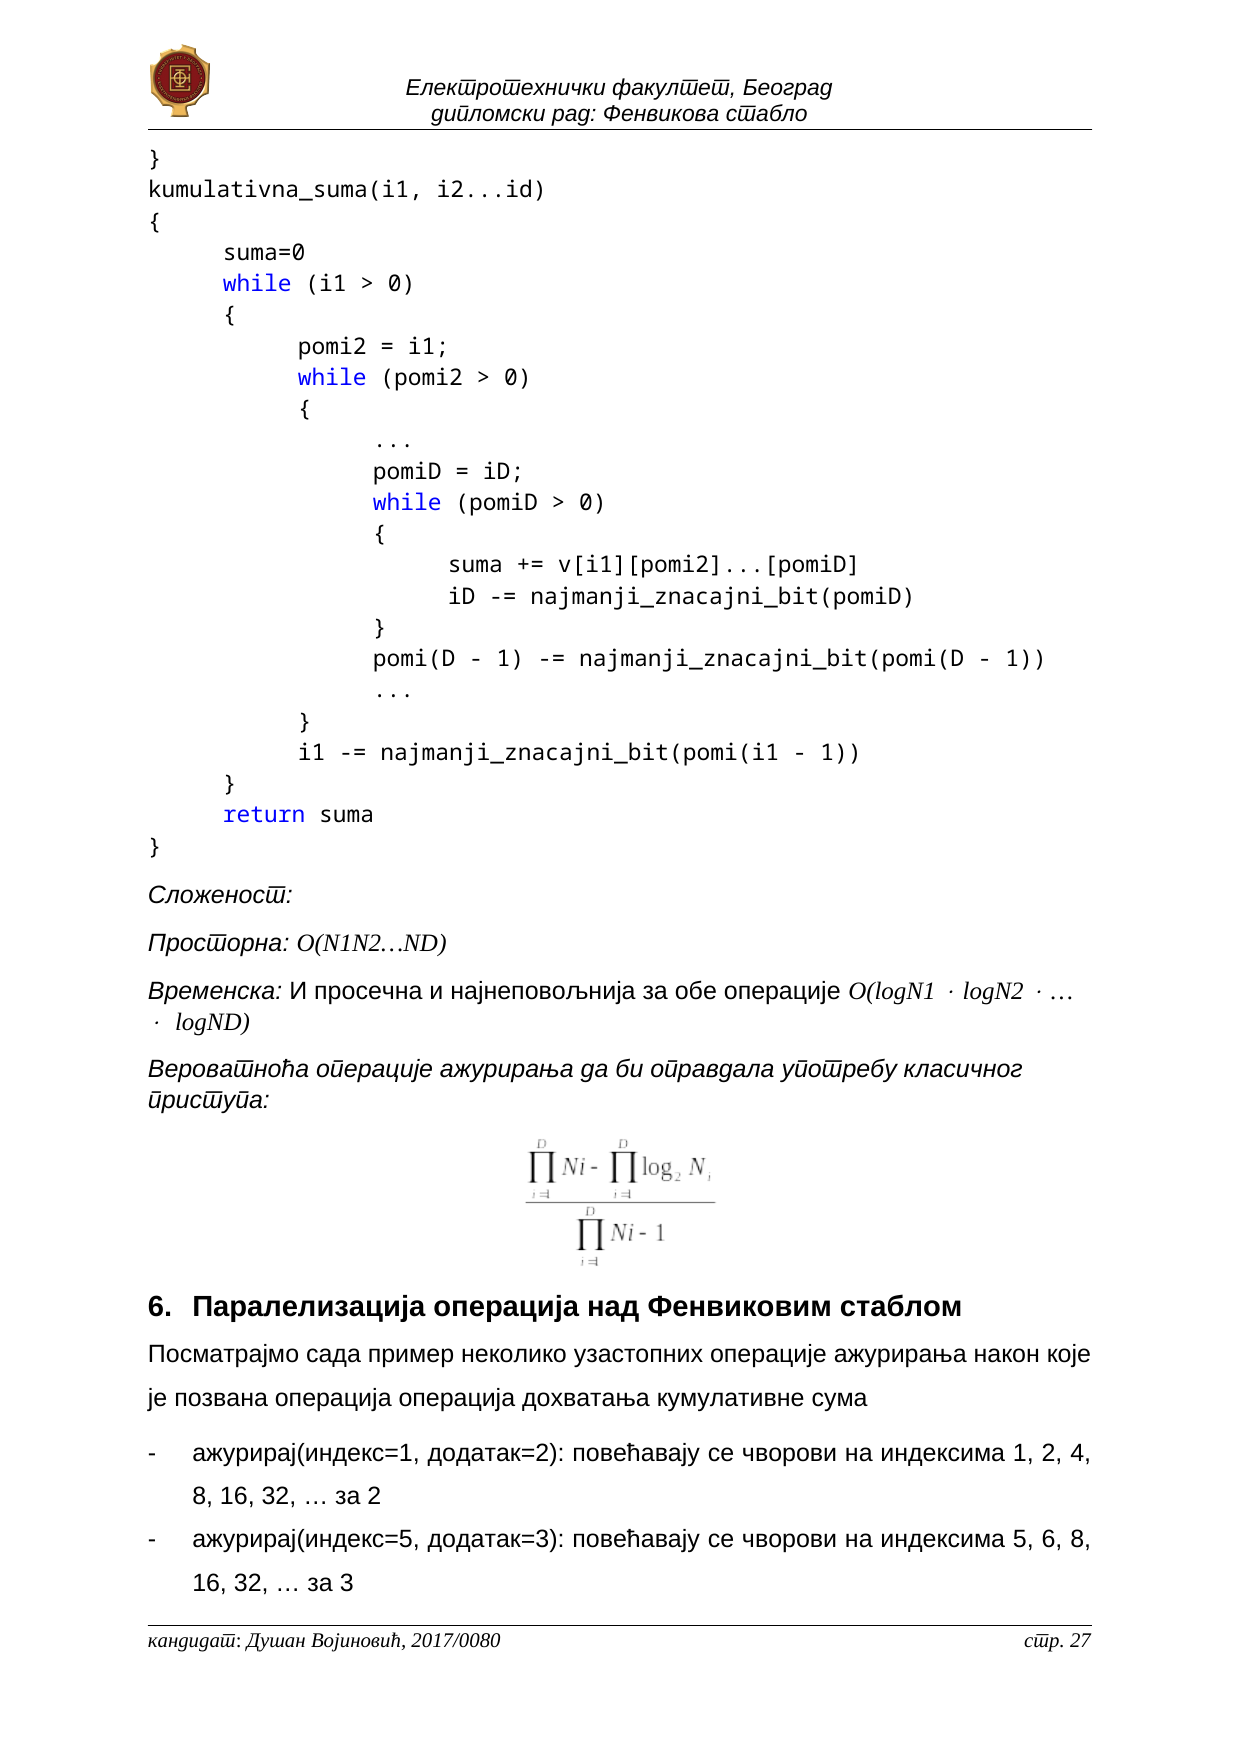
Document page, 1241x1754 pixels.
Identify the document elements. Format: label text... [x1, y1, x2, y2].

text return suma [148, 798, 1092, 830]
text } [148, 705, 1092, 736]
text while (pomi2 > 0) [148, 361, 1092, 392]
text Вероватноћа операције ажурирања да би оправдала употребу класичног приступа: [148, 1054, 1092, 1114]
list ажурирај(индекс=1, додатак=2): повећавају се чворови на индексима 1, 2, 4, 8, 16, 32, … за 2 [148, 1438, 1092, 1510]
text ... [148, 673, 1092, 705]
text ... [148, 423, 1092, 455]
text { [148, 517, 1092, 548]
text kumulativna_suma(i1, i2...id) [148, 173, 1092, 205]
text while (i1 > 0) [148, 267, 1092, 298]
text suma=0 [148, 236, 1092, 267]
text } [148, 767, 1092, 798]
text Просторна: О(N1N2…ND) [148, 928, 1092, 957]
text Посматрајмо сада пример неколико узастопних операције ажурирања након које је позвана операција операција дохватања кумулативне сума [148, 1339, 1092, 1411]
text } [148, 611, 1092, 642]
text pomiD = iD; [148, 455, 1092, 486]
text { [148, 298, 1092, 330]
text } [148, 830, 1092, 861]
text { [148, 205, 1092, 236]
text iD -= najmanji_znacajni_bit(pomiD) [148, 580, 1092, 611]
text Сложеност: [148, 880, 1092, 909]
text i1 -= najmanji_znacajni_bit(pomi(i1 - 1)) [148, 736, 1092, 767]
text Временска: И просечна и најнеповољнија за обе операције О(logN1 logN2 … logND) [148, 976, 1092, 1036]
text suma += v[i1][pomi2]...[pomiD] [148, 548, 1092, 580]
text } [148, 142, 1092, 173]
list ажурирај(индекс=5, додатак=3): повећавају се чворови на индексима 5, 6, 8, 16, 32, … за 3 [148, 1524, 1092, 1596]
picture [147, 42, 213, 119]
text while (pomiD > 0) [148, 486, 1092, 517]
text pomi2 = i1; [148, 330, 1092, 361]
text 6. Паралелизација операција над Фенвиковим стаблом [148, 1289, 1092, 1323]
text pomi(D - 1) -= najmanji_znacajni_bit(pomi(D - 1)) [148, 642, 1092, 673]
text { [148, 392, 1092, 423]
